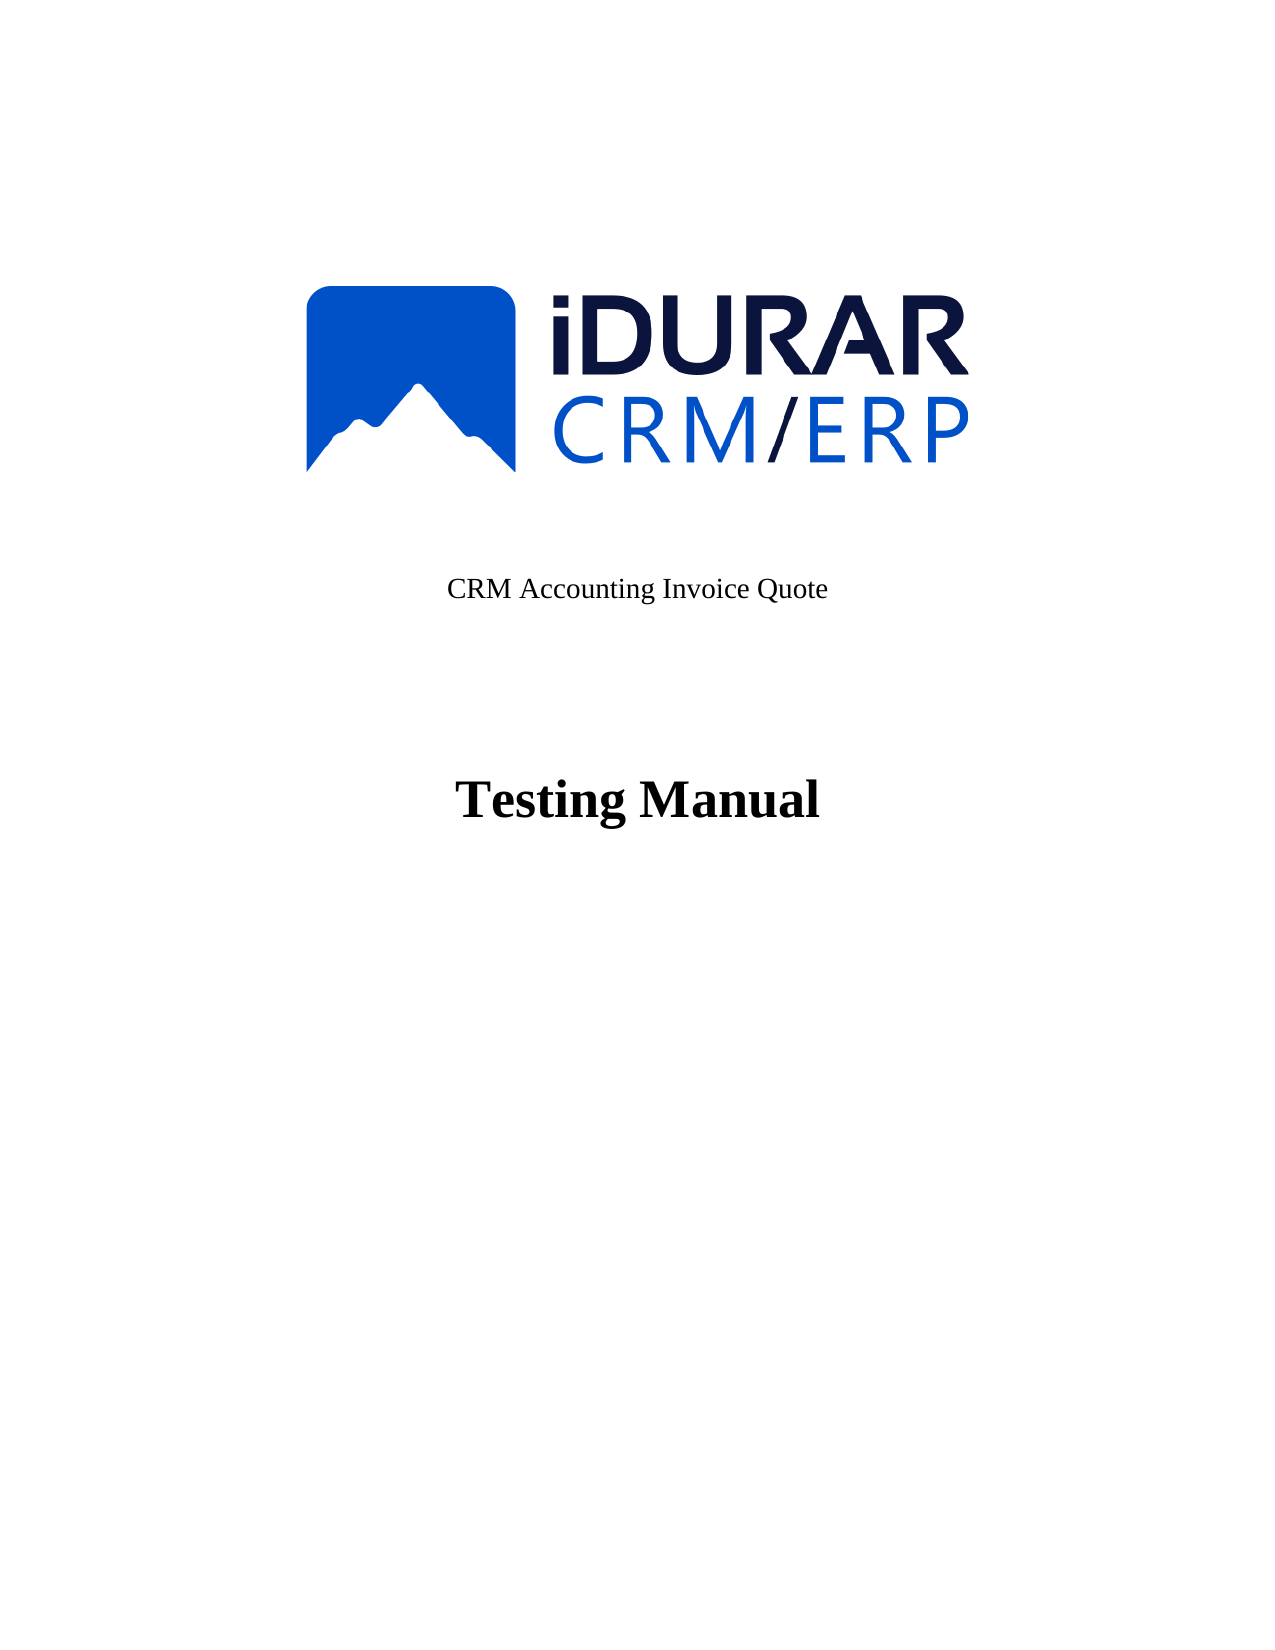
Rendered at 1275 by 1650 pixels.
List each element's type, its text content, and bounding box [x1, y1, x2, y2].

picture [306, 286, 969, 473]
text CRM Accounting Invoice Quote [150, 571, 1125, 669]
text Testing Manual [150, 767, 1125, 829]
